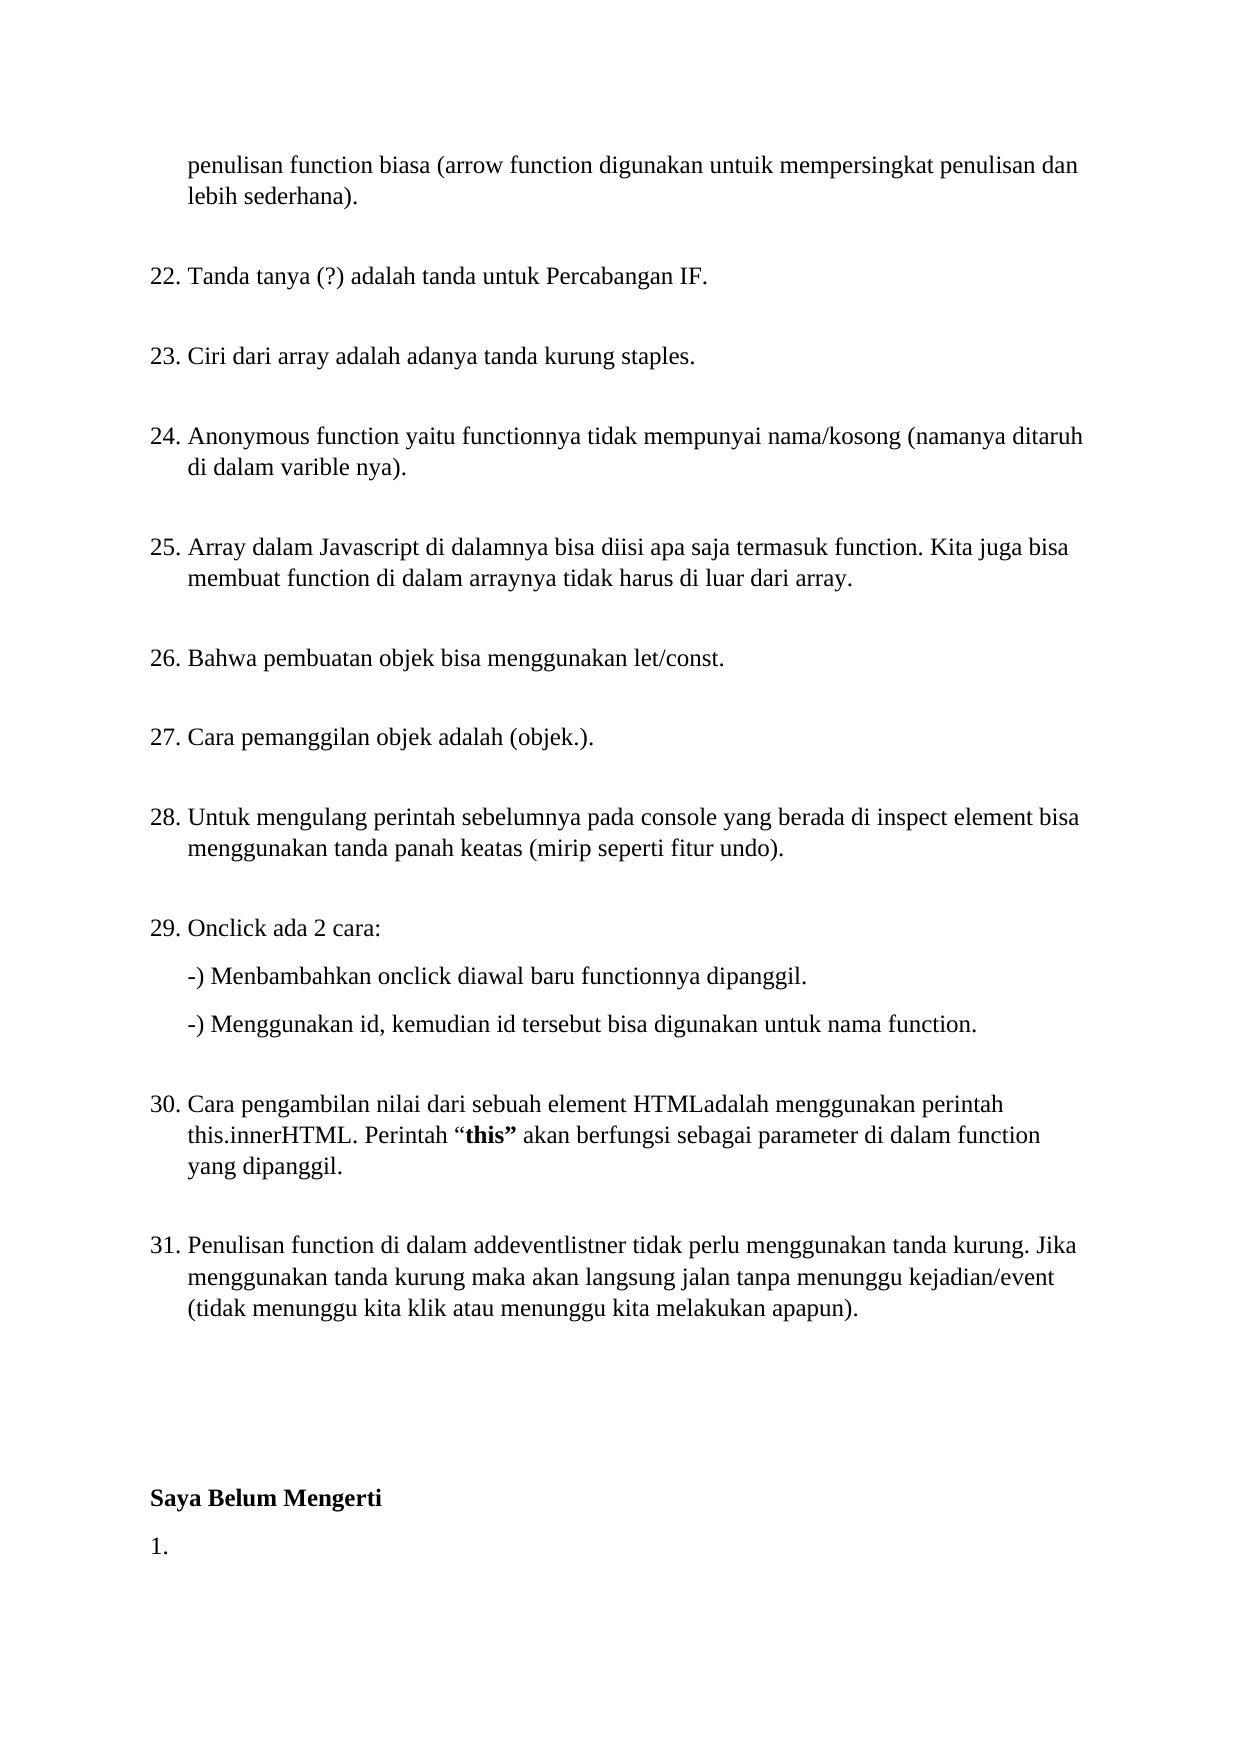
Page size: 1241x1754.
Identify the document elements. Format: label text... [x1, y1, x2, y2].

text 29. Onclick ada 2 cara: [150, 913, 1090, 942]
text 24. Anonymous function yaitu functionnya tidak mempunyai nama/kosong (namanya ditaruh [150, 421, 1090, 449]
text 1. [150, 1531, 1090, 1560]
text 26. Bahwa pembuatan objek bisa menggunakan let/const. [150, 643, 1090, 671]
text 25. Array dalam Javascript di dalamnya bisa diisi apa saja termasuk function. Kita juga bisa [150, 532, 1090, 560]
text 28. Untuk mengulang perintah sebelumnya pada console yang berada di inspect element bisa [150, 802, 1090, 831]
text -) Menggunakan id, kemudian id tersebut bisa digunakan untuk nama function. [150, 1009, 1090, 1037]
text 31. Penulisan function di dalam addeventlistner tidak perlu menggunakan tanda kurung. Jika [150, 1231, 1090, 1259]
text 30. Cara pengambilan nilai dari sebuah element HTMLadalah menggunakan perintah [150, 1089, 1090, 1117]
text menggunakan tanda kurung maka akan langsung jalan tanpa menunggu kejadian/event [150, 1262, 1090, 1290]
text lebih sederhana). [150, 181, 1090, 210]
text penulisan function biasa (arrow function digunakan untuik mempersingkat penulisan dan [150, 150, 1090, 179]
text (tidak menunggu kita klik atau menunggu kita melakukan apapun). [150, 1293, 1090, 1321]
text di dalam varible nya). [150, 452, 1090, 481]
text 27. Cara pemanggilan objek adalah (objek.). [150, 722, 1090, 751]
text membuat function di dalam arraynya tidak harus di luar dari array. [150, 563, 1090, 591]
text Saya Belum Mengerti [150, 1483, 1090, 1512]
text 22. Tanda tanya (?) adalah tanda untuk Percabangan IF. [150, 261, 1090, 290]
text yang dipanggil. [150, 1151, 1090, 1179]
text this.innerHTML. Perintah “this” akan berfungsi sebagai parameter di dalam function [150, 1120, 1090, 1148]
text -) Menbambahkan onclick diawal baru functionnya dipanggil. [150, 961, 1090, 990]
text 23. Ciri dari array adalah adanya tanda kurung staples. [150, 341, 1090, 369]
text menggunakan tanda panah keatas (mirip seperti fitur undo). [150, 833, 1090, 862]
